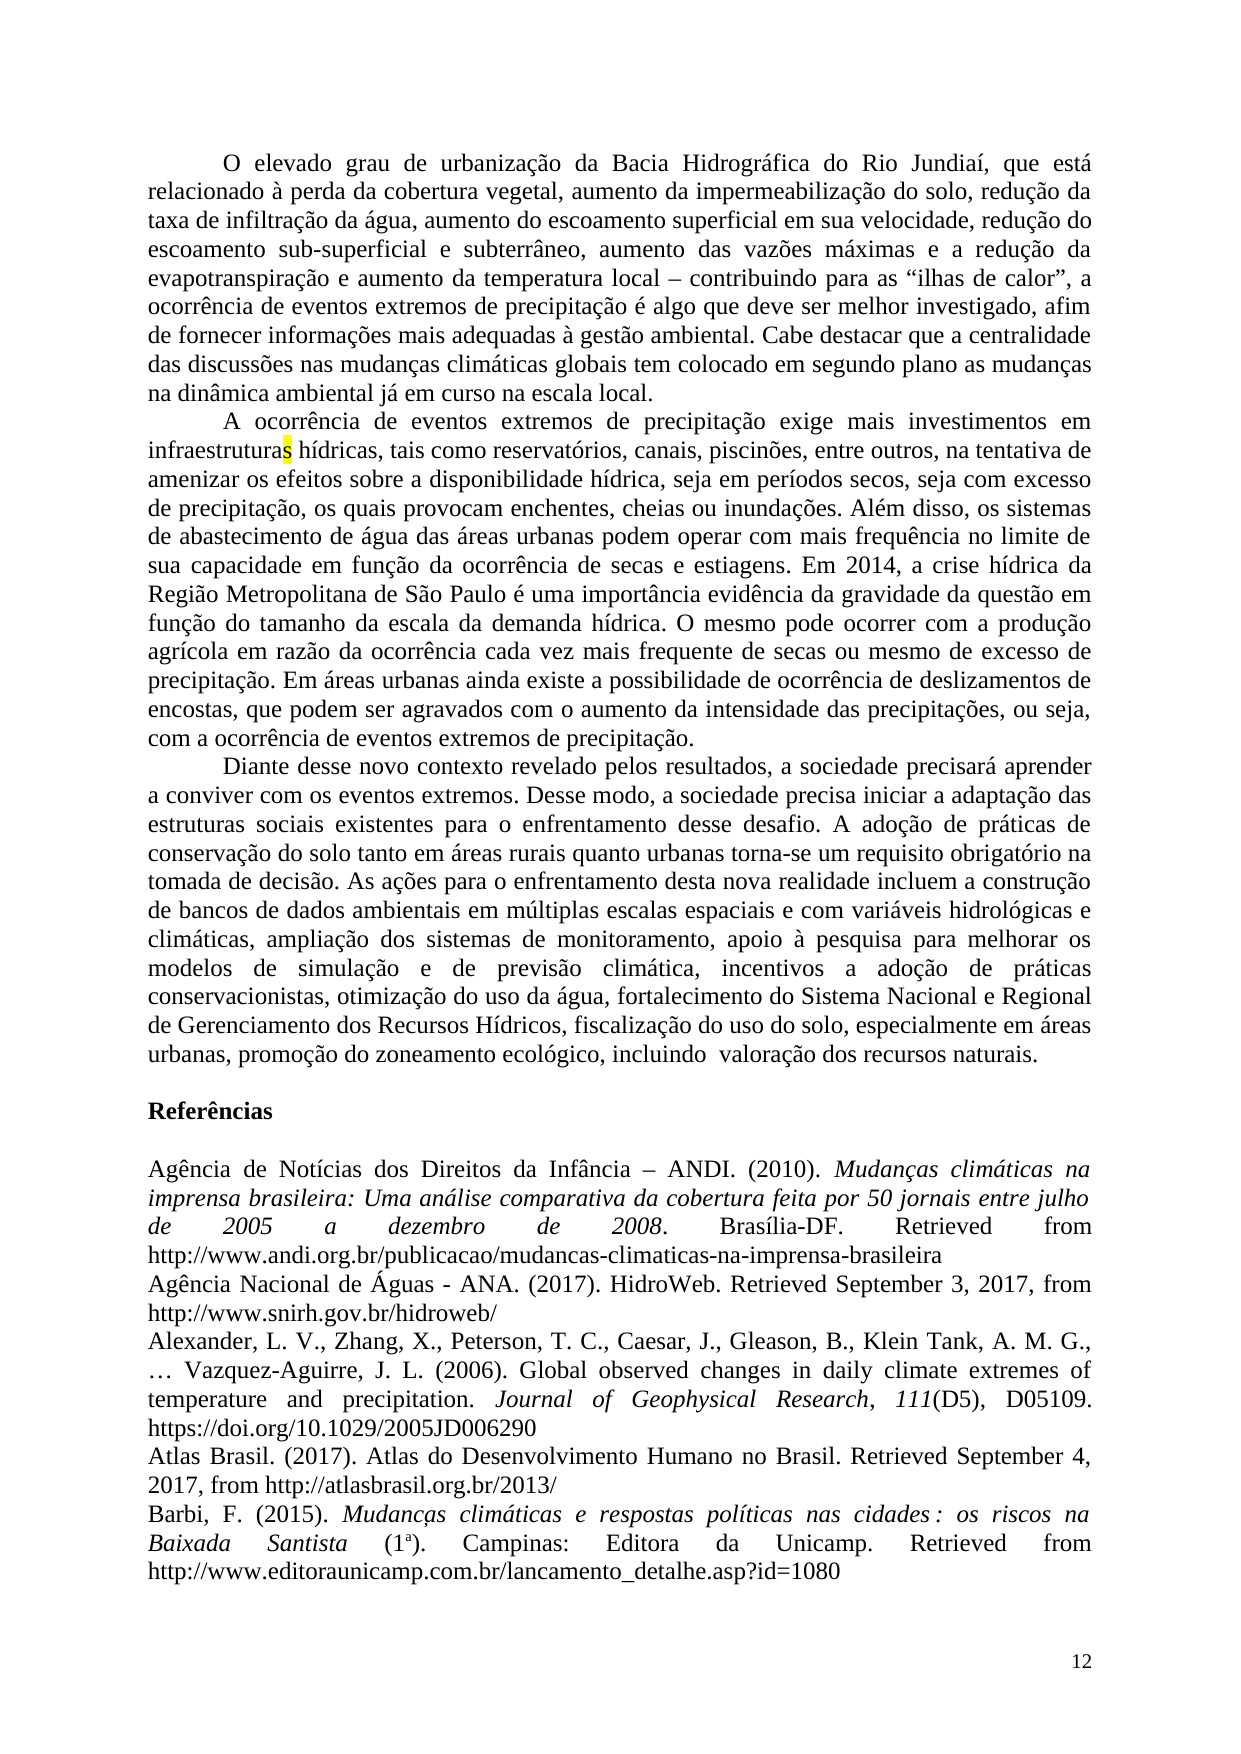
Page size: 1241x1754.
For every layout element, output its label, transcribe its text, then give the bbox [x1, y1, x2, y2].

text A ocorrência de eventos extremos de precipitação exige mais investimentos em infraestruturas hídricas, tais como reservatórios, canais, piscinões, entre outros, na tentativa de amenizar os efeitos sobre a disponibilidade hídrica, seja em períodos secos, seja com excesso de precipitação, os quais provocam enchentes, cheias ou inundações. Além disso, os sistemas de abastecimento de água das áreas urbanas podem operar com mais frequência no limite de sua capacidade em função da ocorrência de secas e estiagens. Em 2014, a crise hídrica da Região Metropolitana de São Paulo é uma importância evidência da gravidade da questão em função do tamanho da escala da demanda hídrica. O mesmo pode ocorrer com a produção agrícola em razão da ocorrência cada vez mais frequente de secas ou mesmo de excesso de precipitação. Em áreas urbanas ainda existe a possibilidade de ocorrência de deslizamentos de encostas, que podem ser agravados com o aumento da intensidade das precipitações, ou seja, com a ocorrência de eventos extremos de precipitação. [148, 406, 1092, 751]
text Referências [148, 1096, 1092, 1125]
text Agência Nacional de Águas - ANA. (2017). HidroWeb. Retrieved September 3, 2017, from http://www.snirh.gov.br/hidroweb/ [148, 1269, 1092, 1326]
text Agência de Notícias dos Direitos da Infância – ANDI. (2010). Mudanças climáticas na imprensa brasileira: Uma análise comparativa da cobertura feita por 50 jornais entre julho de 2005 a dezembro de 2008. Brasília-DF. Retrieved from http://www.andi.org.br/publicacao/mudancas-climaticas-na-imprensa-brasileira [148, 1154, 1092, 1269]
text O elevado grau de urbanização da Bacia Hidrográfica do Rio Jundiaí, que está relacionado à perda da cobertura vegetal, aumento da impermeabilização do solo, redução da taxa de infiltração da água, aumento do escoamento superficial em sua velocidade, redução do escoamento sub-superficial e subterrâneo, aumento das vazões máximas e a redução da evapotranspiração e aumento da temperatura local – contribuindo para as “ilhas de calor”, a ocorrência de eventos extremos de precipitação é algo que deve ser melhor investigado, afim de fornecer informações mais adequadas à gestão ambiental. Cabe destacar que a centralidade das discussões nas mudanças climáticas globais tem colocado em segundo plano as mudanças na dinâmica ambiental já em curso na escala local. [148, 148, 1092, 406]
text Diante desse novo contexto revelado pelos resultados, a sociedade precisará aprender a conviver com os eventos extremos. Desse modo, a sociedade precisa iniciar a adaptação das estruturas sociais existentes para o enfrentamento desse desafio. A adoção de práticas de conservação do solo tanto em áreas rurais quanto urbanas torna-se um requisito obrigatório na tomada de decisão. As ações para o enfrentamento desta nova realidade incluem a construção de bancos de dados ambientais em múltiplas escalas espaciais e com variáveis hidrológicas e climáticas, ampliação dos sistemas de monitoramento, apoio à pesquisa para melhorar os modelos de simulação e de previsão climática, incentivos a adoção de práticas conservacionistas, otimização do uso da água, fortalecimento do Sistema Nacional e Regional de Gerenciamento dos Recursos Hídricos, fiscalização do uso do solo, especialmente em áreas urbanas, promoção do zoneamento ecológico, incluindo valoração dos recursos naturais. [148, 751, 1092, 1068]
text Atlas Brasil. (2017). Atlas do Desenvolvimento Humano no Brasil. Retrieved September 4, 2017, from http://atlasbrasil.org.br/2013/ [148, 1441, 1092, 1499]
text Barbi, F. (2015). Mudanc̦as climáticas e respostas políticas nas cidades : os riscos na Baixada Santista (1a). Campinas: Editora da Unicamp. Retrieved from http://www.editoraunicamp.com.br/lancamento_detalhe.asp?id=1080 [148, 1499, 1092, 1585]
text Alexander, L. V., Zhang, X., Peterson, T. C., Caesar, J., Gleason, B., Klein Tank, A. M. G., … Vazquez-Aguirre, J. L. (2006). Global observed changes in daily climate extremes of temperature and precipitation. Journal of Geophysical Research, 111(D5), D05109. https://doi.org/10.1029/2005JD006290 [148, 1326, 1092, 1441]
